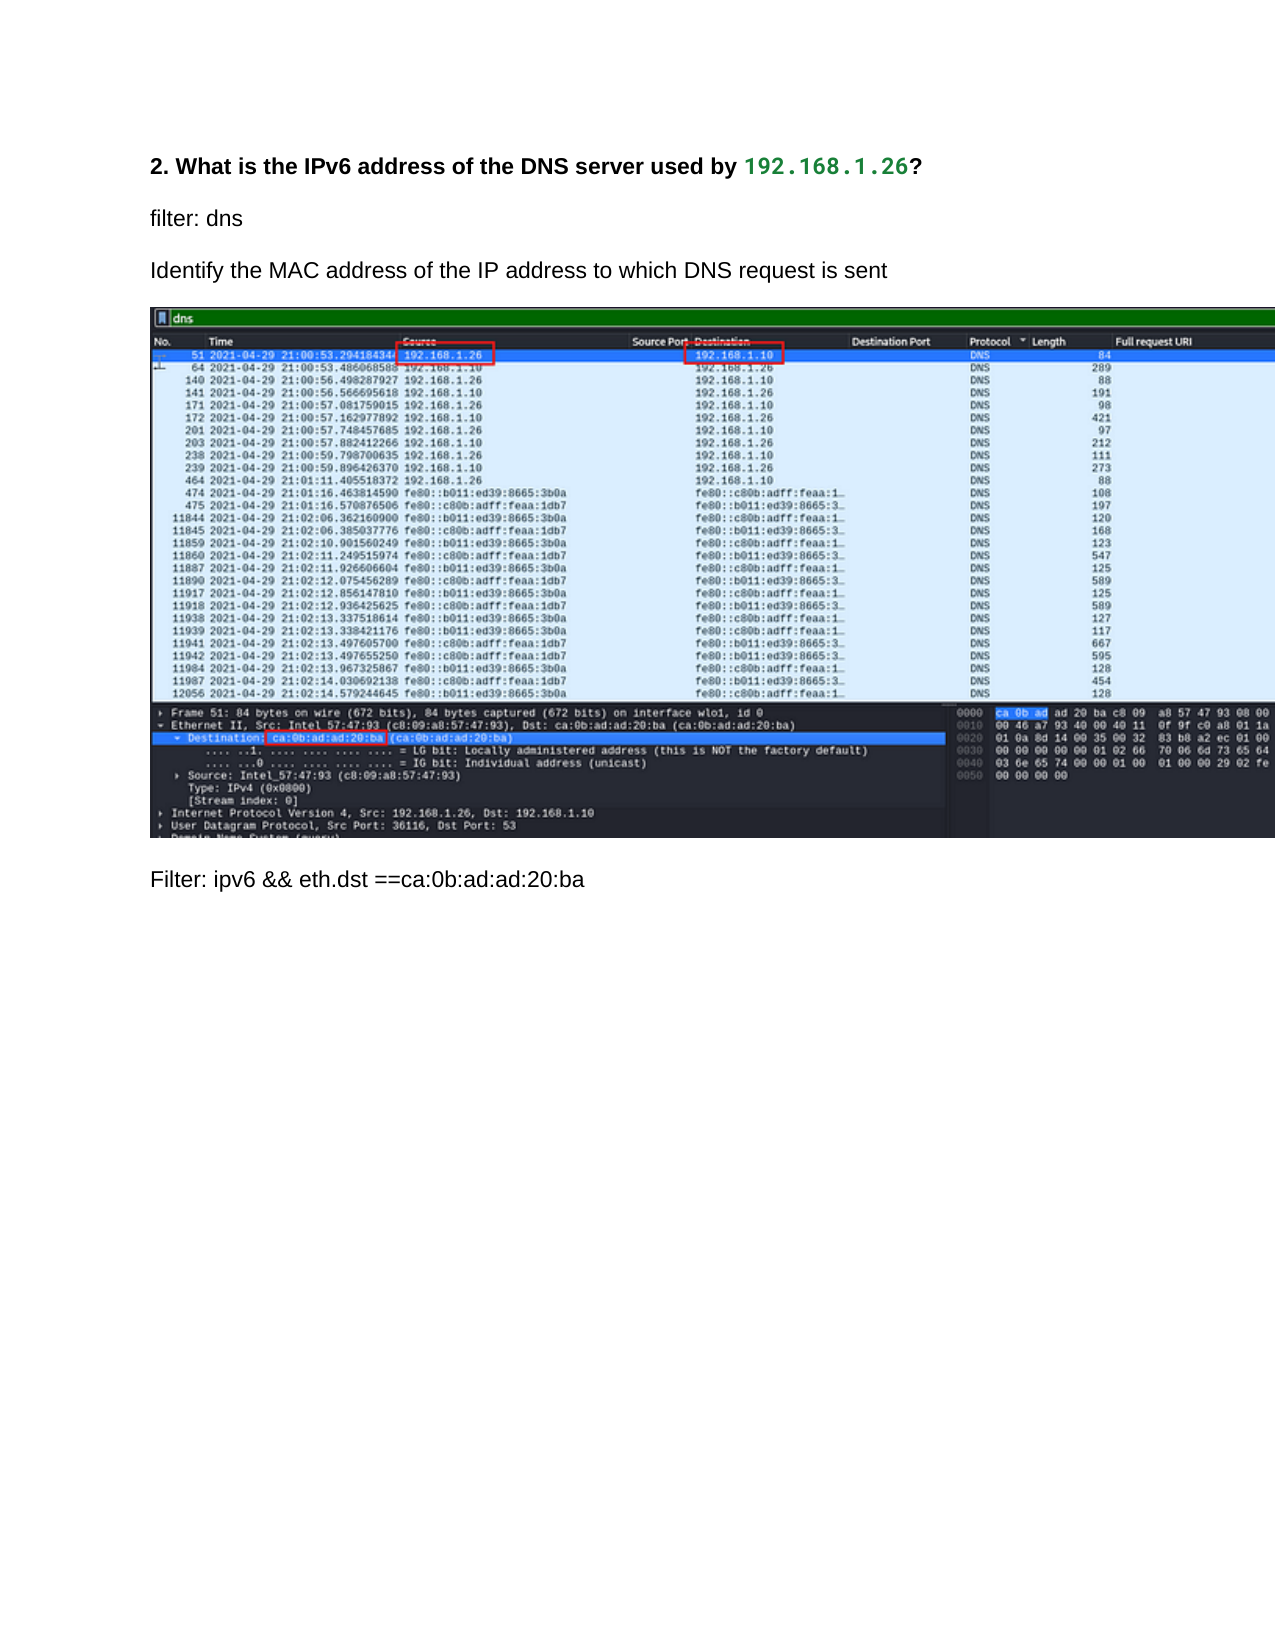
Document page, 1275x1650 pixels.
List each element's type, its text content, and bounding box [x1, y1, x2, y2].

text 2. What is the IPv6 address of the DNS server used by 192.168.1.26? [150, 150, 1125, 180]
text filter: dns [150, 205, 1125, 232]
text Filter: ipv6 && eth.dst ==ca:0b:ad:ad:20:ba [150, 866, 1125, 893]
text Identify the MAC address of the IP address to which DNS request is sent [150, 257, 1125, 283]
picture [150, 307, 1275, 838]
